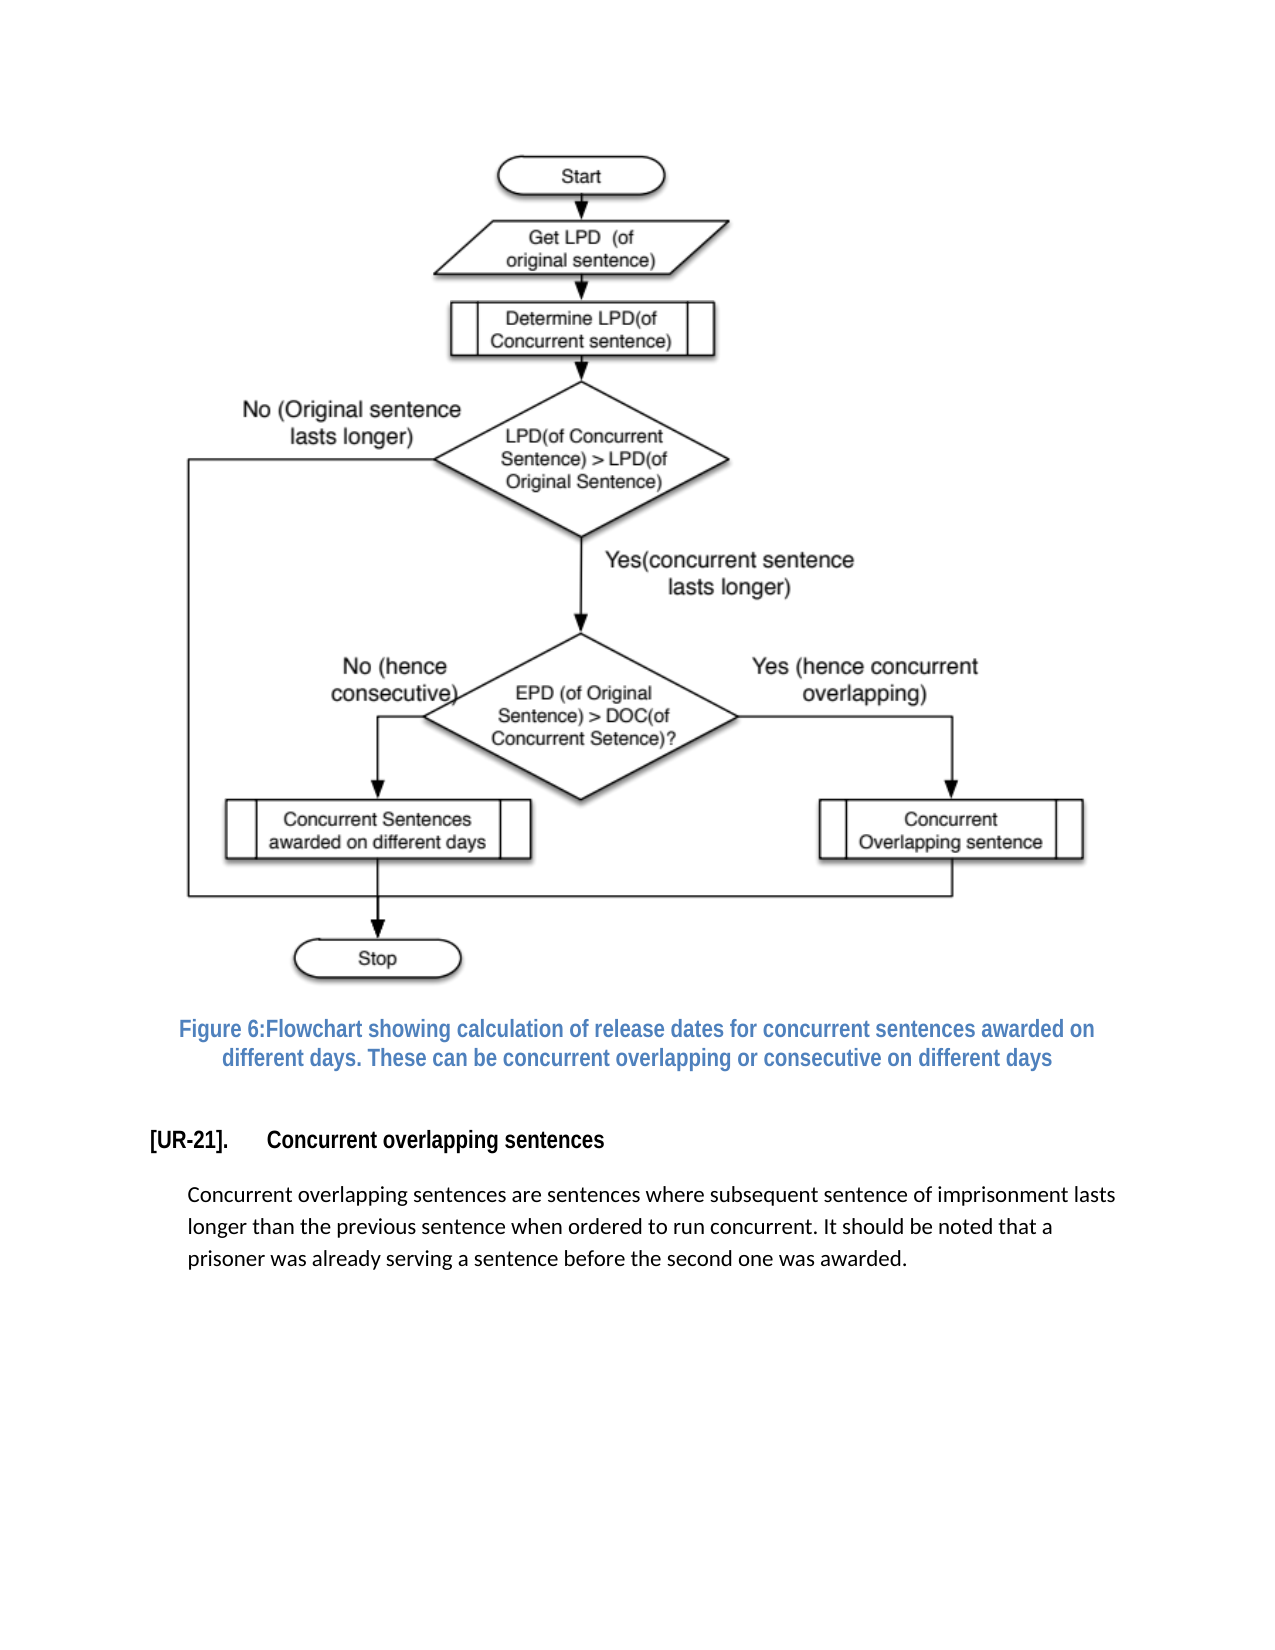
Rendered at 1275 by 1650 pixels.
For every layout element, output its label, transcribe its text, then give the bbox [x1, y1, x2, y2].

text Concurrent overlapping sentences are sentences where subsequent sentence of imprisonment lasts longer than the previous sentence when ordered to run concurrent. It should be noted that a prisoner was already serving a sentence before the second one was awarded. [187, 1180, 1125, 1272]
text Concurrent overlapping sentences [150, 1124, 1125, 1153]
